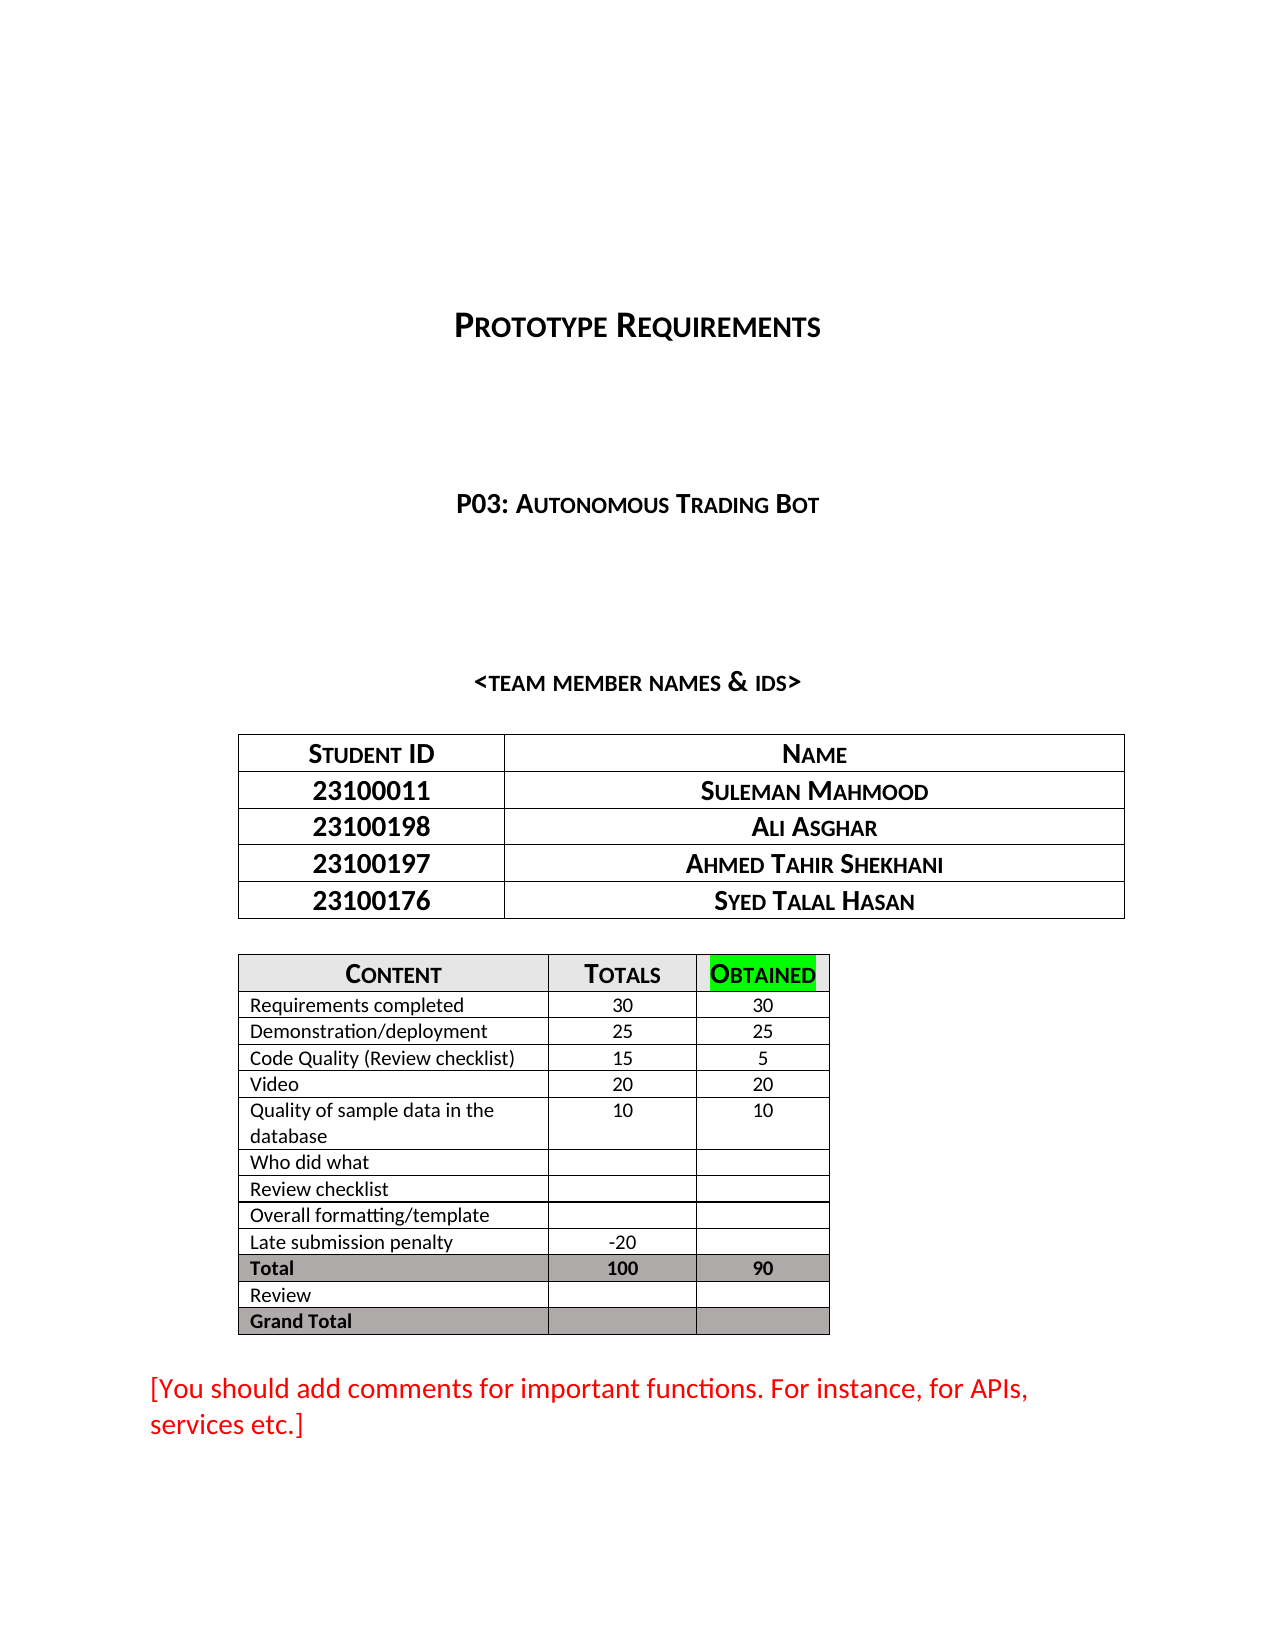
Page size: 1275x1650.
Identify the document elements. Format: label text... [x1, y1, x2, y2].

table_cell -20 [549, 1229, 696, 1254]
table_cell [697, 1150, 829, 1175]
table_cell Total [239, 1255, 548, 1281]
table_cell Quality of sample data in the database [239, 1098, 548, 1148]
table_header Totals [549, 955, 696, 991]
table_cell [549, 1308, 696, 1334]
table_cell 10 [697, 1098, 829, 1148]
table_cell 23100198 [239, 809, 504, 844]
table_cell Suleman Mahmood [505, 772, 1124, 807]
table_cell Requirements completed [239, 992, 548, 1017]
text [You should add comments for important functions. For instance, for APIs, services etc.] [150, 1370, 1125, 1442]
table_cell Overall formatting/template [239, 1203, 548, 1228]
table_cell [697, 1203, 829, 1228]
text P03: Autonomous Trading Bot [150, 485, 1125, 520]
table_cell Demonstration/deployment [239, 1018, 548, 1044]
table_cell [549, 1176, 696, 1201]
table_cell [549, 1150, 696, 1175]
table_cell 5 [697, 1045, 829, 1070]
table_cell Ahmed Tahir Shekhani [505, 845, 1124, 881]
table_cell Who did what [239, 1150, 548, 1175]
table_cell 15 [549, 1045, 696, 1070]
table_cell [549, 1282, 696, 1307]
text <team member names & ids> [150, 663, 1125, 698]
text Prototype Requirements [150, 301, 1125, 347]
table_cell 25 [697, 1018, 829, 1044]
table_cell [697, 1176, 829, 1201]
table_cell [697, 1282, 829, 1307]
table_cell Review checklist [239, 1176, 548, 1201]
table_cell 10 [549, 1098, 696, 1148]
table_cell Code Quality (Review checklist) [239, 1045, 548, 1070]
table_cell 30 [549, 992, 696, 1017]
table_cell 90 [697, 1255, 829, 1281]
table_cell 20 [697, 1071, 829, 1097]
table_cell 23100197 [239, 845, 504, 881]
table_cell 23100176 [239, 882, 504, 917]
table_cell Video [239, 1071, 548, 1097]
table_cell 25 [549, 1018, 696, 1044]
table_cell 30 [697, 992, 829, 1017]
table_cell Review [239, 1282, 548, 1307]
table_header Name [505, 735, 1124, 771]
table_cell [697, 1229, 829, 1254]
table_cell Grand Total [239, 1308, 548, 1334]
table_cell 23100011 [239, 772, 504, 807]
table_cell Syed Talal Hasan [505, 882, 1124, 917]
table_cell Late submission penalty [239, 1229, 548, 1254]
table_header Student ID [239, 735, 504, 771]
table_cell [549, 1203, 696, 1228]
table_cell [697, 1308, 829, 1334]
table_cell 20 [549, 1071, 696, 1097]
table_header Content [239, 955, 548, 991]
table_cell Ali Asghar [505, 809, 1124, 844]
table_cell 100 [549, 1255, 696, 1281]
